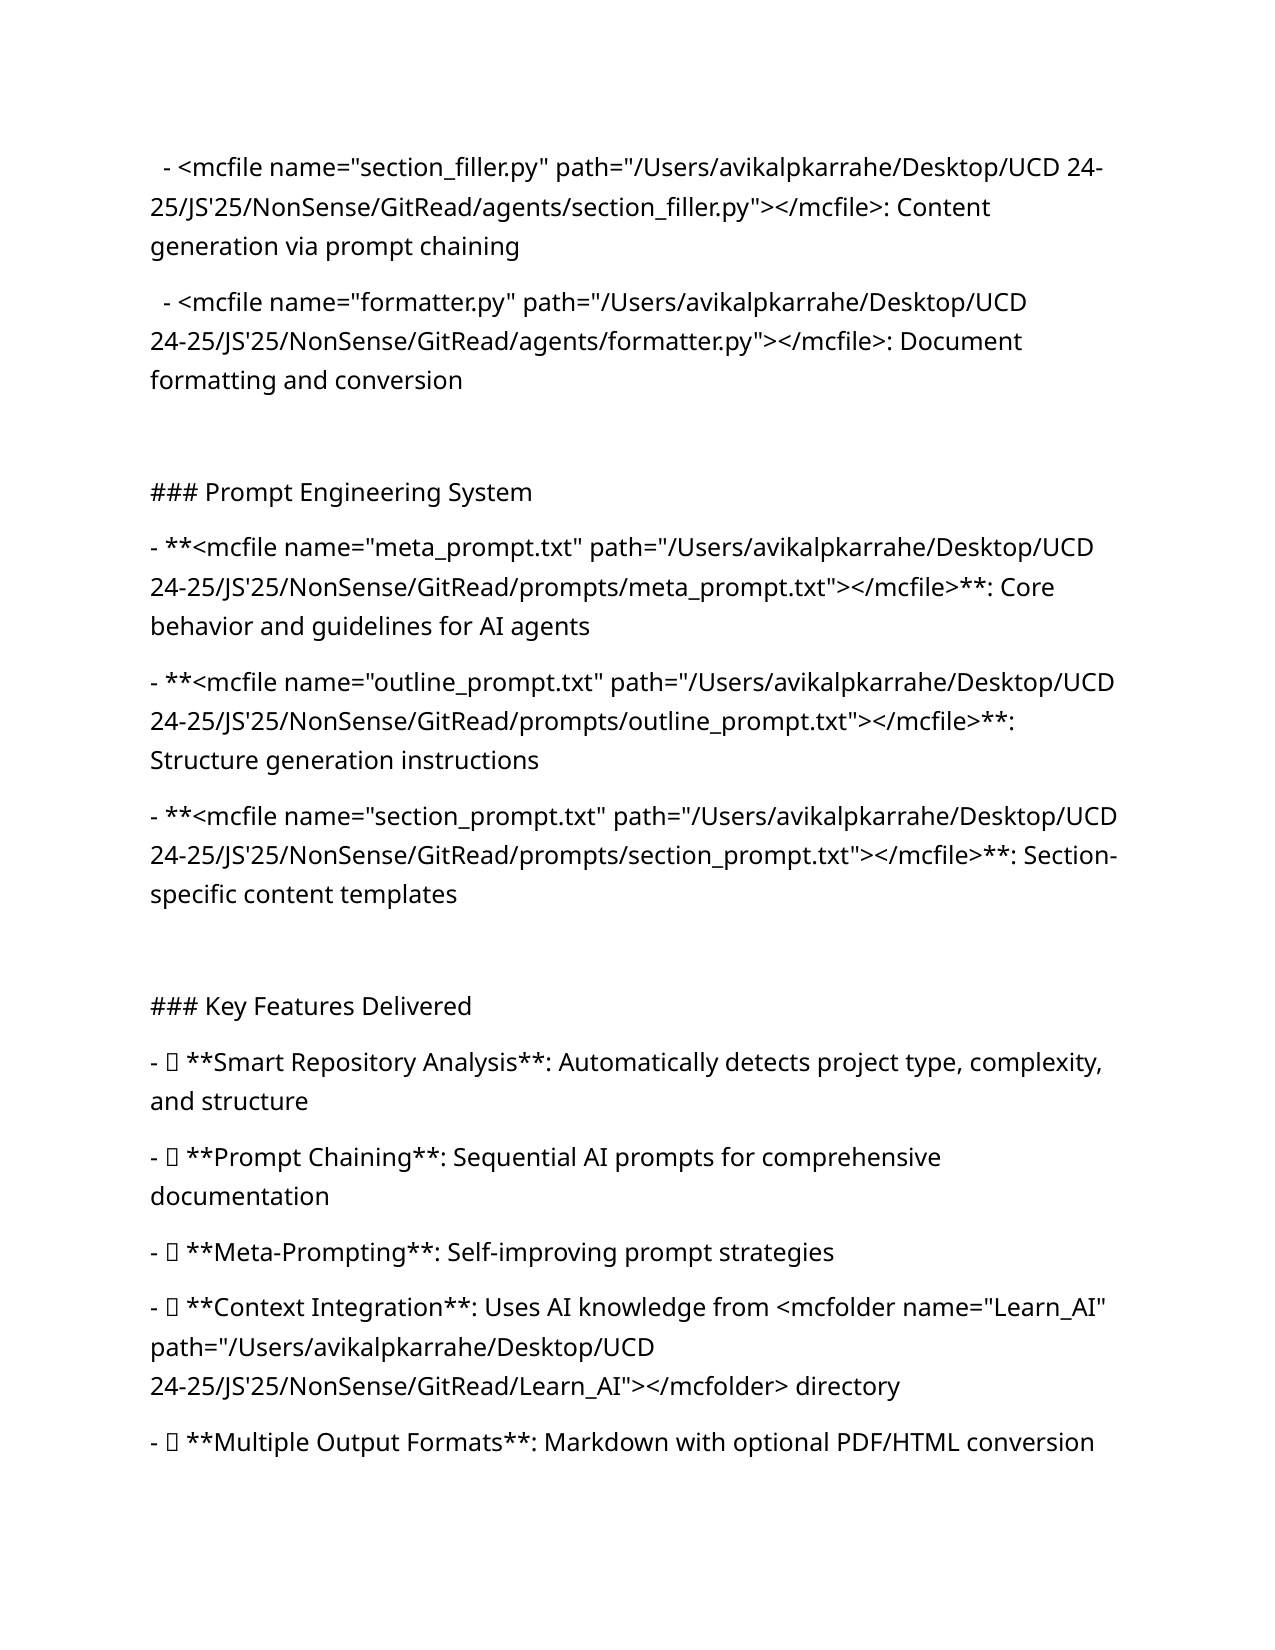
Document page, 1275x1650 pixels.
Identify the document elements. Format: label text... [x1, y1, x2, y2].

text - ✅ **Prompt Chaining**: Sequential AI prompts for comprehensive documentation [150, 1139, 1125, 1212]
text - <mcfile name="formatter.py" path="/Users/avikalpkarrahe/Desktop/UCD 24-25/JS'25/NonSense/GitRead/agents/formatter.py"></mcfile>: Document formatting and conversion [150, 284, 1125, 397]
text ### Key Features Delivered [150, 988, 1125, 1022]
text - **<mcfile name="section_prompt.txt" path="/Users/avikalpkarrahe/Desktop/UCD 24-25/JS'25/NonSense/GitRead/prompts/section_prompt.txt"></mcfile>**: Section-specific content templates [150, 798, 1125, 911]
text - ✅ **Meta-Prompting**: Self-improving prompt strategies [150, 1234, 1125, 1268]
text - ✅ **Context Integration**: Uses AI knowledge from <mcfolder name="Learn_AI" path="/Users/avikalpkarrahe/Desktop/UCD 24-25/JS'25/NonSense/GitRead/Learn_AI"></mcfolder> directory [150, 1290, 1125, 1402]
text - **<mcfile name="outline_prompt.txt" path="/Users/avikalpkarrahe/Desktop/UCD 24-25/JS'25/NonSense/GitRead/prompts/outline_prompt.txt"></mcfile>**: Structure generation instructions [150, 664, 1125, 777]
text ### Prompt Engineering System [150, 474, 1125, 508]
text - ✅ **Smart Repository Analysis**: Automatically detects project type, complexity, and structure [150, 1044, 1125, 1117]
text - ✅ **Multiple Output Formats**: Markdown with optional PDF/HTML conversion [150, 1424, 1125, 1458]
text - **<mcfile name="meta_prompt.txt" path="/Users/avikalpkarrahe/Desktop/UCD 24-25/JS'25/NonSense/GitRead/prompts/meta_prompt.txt"></mcfile>**: Core behavior and guidelines for AI agents [150, 530, 1125, 642]
text - <mcfile name="section_filler.py" path="/Users/avikalpkarrahe/Desktop/UCD 24-25/JS'25/NonSense/GitRead/agents/section_filler.py"></mcfile>: Content generation via prompt chaining [150, 150, 1125, 262]
